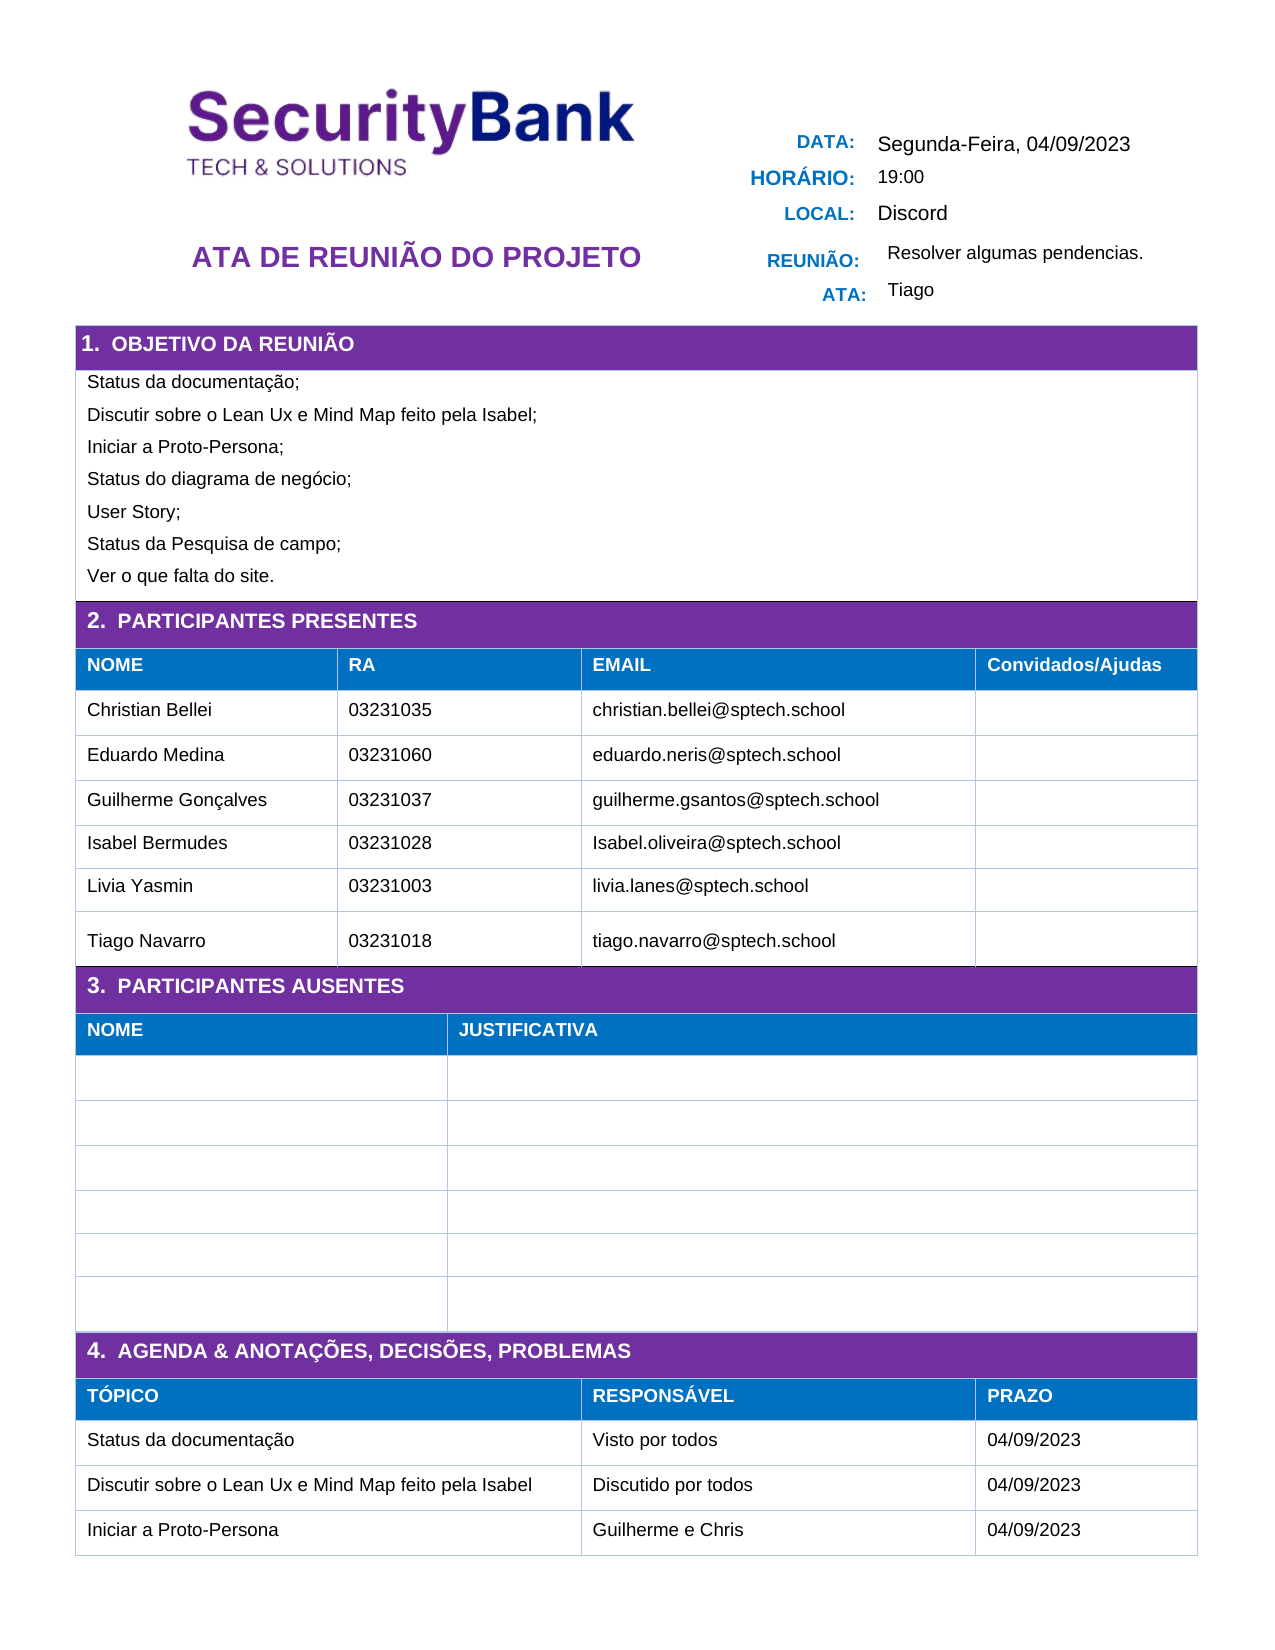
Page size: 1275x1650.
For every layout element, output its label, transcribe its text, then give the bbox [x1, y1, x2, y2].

table_cell [448, 1056, 1197, 1100]
table_cell 04/09/2023 [976, 1421, 1197, 1465]
table_cell Guilherme Gonçalves [76, 781, 337, 824]
table_cell Discutido por todos [582, 1466, 975, 1510]
table_cell RA [338, 649, 581, 690]
table_cell Christian Bellei [76, 691, 337, 735]
table_cell Iniciar a Proto-Persona [76, 1511, 581, 1555]
table_cell [976, 912, 1197, 966]
table_cell 03231018 [338, 912, 581, 966]
table_cell [76, 1101, 447, 1145]
table_cell tiago.navarro@sptech.school [582, 912, 975, 966]
table_cell Guilherme e Chris [582, 1511, 975, 1555]
table_cell NOME [76, 1014, 447, 1055]
table_header 1. OBJETIVO DA REUNIÃO [76, 326, 1197, 370]
table_cell Discutir sobre o Lean Ux e Mind Map feito pela Isabel [76, 1466, 581, 1510]
table_cell Status da documentação [76, 1421, 581, 1465]
table_cell TÓPICO [76, 1379, 581, 1420]
table_header Resolver algumas pendencias. [887, 241, 1199, 279]
table_cell LOCAL: [688, 200, 866, 241]
table_cell Status da documentação; Discutir sobre o Lean Ux e Mind Map feito pela Isabel; Iniciar a Proto-Persona; Status do diagrama de negócio; User Story; Status da Pesquisa de campo; Ver o que falta do site. [76, 371, 1197, 601]
table_cell [448, 1277, 1197, 1331]
table_cell [76, 1056, 447, 1100]
table_cell 04/09/2023 [976, 1466, 1197, 1510]
table_cell [976, 736, 1197, 779]
table_cell 3. PARTICIPANTES AUSENTES [76, 967, 1197, 1013]
table_cell 2. PARTICIPANTES PRESENTES [76, 602, 1197, 648]
table_cell guilherme.gsantos@sptech.school [582, 781, 975, 824]
table_cell HORÁRIO: [688, 166, 866, 200]
table_cell Livia Yasmin [76, 869, 337, 911]
table_cell 4. AGENDA & ANOTAÇÕES, DECISÕES, PROBLEMAS [76, 1333, 1197, 1378]
table_cell [976, 869, 1197, 911]
table_cell livia.lanes@sptech.school [582, 869, 975, 911]
table_cell [76, 1234, 447, 1276]
table_cell EMAIL [582, 649, 975, 690]
table_cell 03231028 [338, 826, 581, 867]
table_cell 03231060 [338, 736, 581, 779]
table_cell [976, 781, 1197, 824]
table_cell Tiago Navarro [76, 912, 337, 966]
table_cell JUSTIFICATIVA [448, 1014, 1197, 1055]
table_cell [76, 1146, 447, 1190]
table_cell 19:00 [866, 166, 1189, 200]
table_cell Visto por todos [582, 1421, 975, 1465]
table_cell 03231037 [338, 781, 581, 824]
table_cell [976, 826, 1197, 867]
table_cell [976, 691, 1197, 735]
table_cell [76, 1191, 447, 1233]
table_cell Isabel.oliveira@sptech.school [582, 826, 975, 867]
table_cell [448, 1191, 1197, 1233]
table_cell 04/09/2023 [976, 1511, 1197, 1555]
table_cell Eduardo Medina [76, 736, 337, 779]
table_cell Discord [866, 200, 1189, 241]
table_cell Isabel Bermudes [76, 826, 337, 867]
table_cell [448, 1101, 1197, 1145]
table_cell Tiago [887, 279, 1199, 325]
table_cell [448, 1234, 1197, 1276]
table_cell RESPONSÁVEL [582, 1379, 975, 1420]
table_cell 03231003 [338, 869, 581, 911]
table_cell [448, 1146, 1197, 1190]
table_header Segunda-Feira, 04/09/2023 [866, 131, 1189, 166]
table_cell ATA: [75, 279, 887, 325]
table_cell [76, 1277, 447, 1331]
table_cell eduardo.neris@sptech.school [582, 736, 975, 779]
table_cell christian.bellei@sptech.school [582, 691, 975, 735]
table_header ATA DE REUNIÃO DO PROJETO REUNIÃO: [75, 241, 887, 279]
picture [184, 75, 669, 200]
table_cell PRAZO [976, 1379, 1197, 1420]
table_cell Convidados/Ajudas [976, 649, 1197, 690]
table_header DATA: [688, 131, 866, 166]
table_cell 03231035 [338, 691, 581, 735]
table_cell NOME [76, 649, 337, 690]
